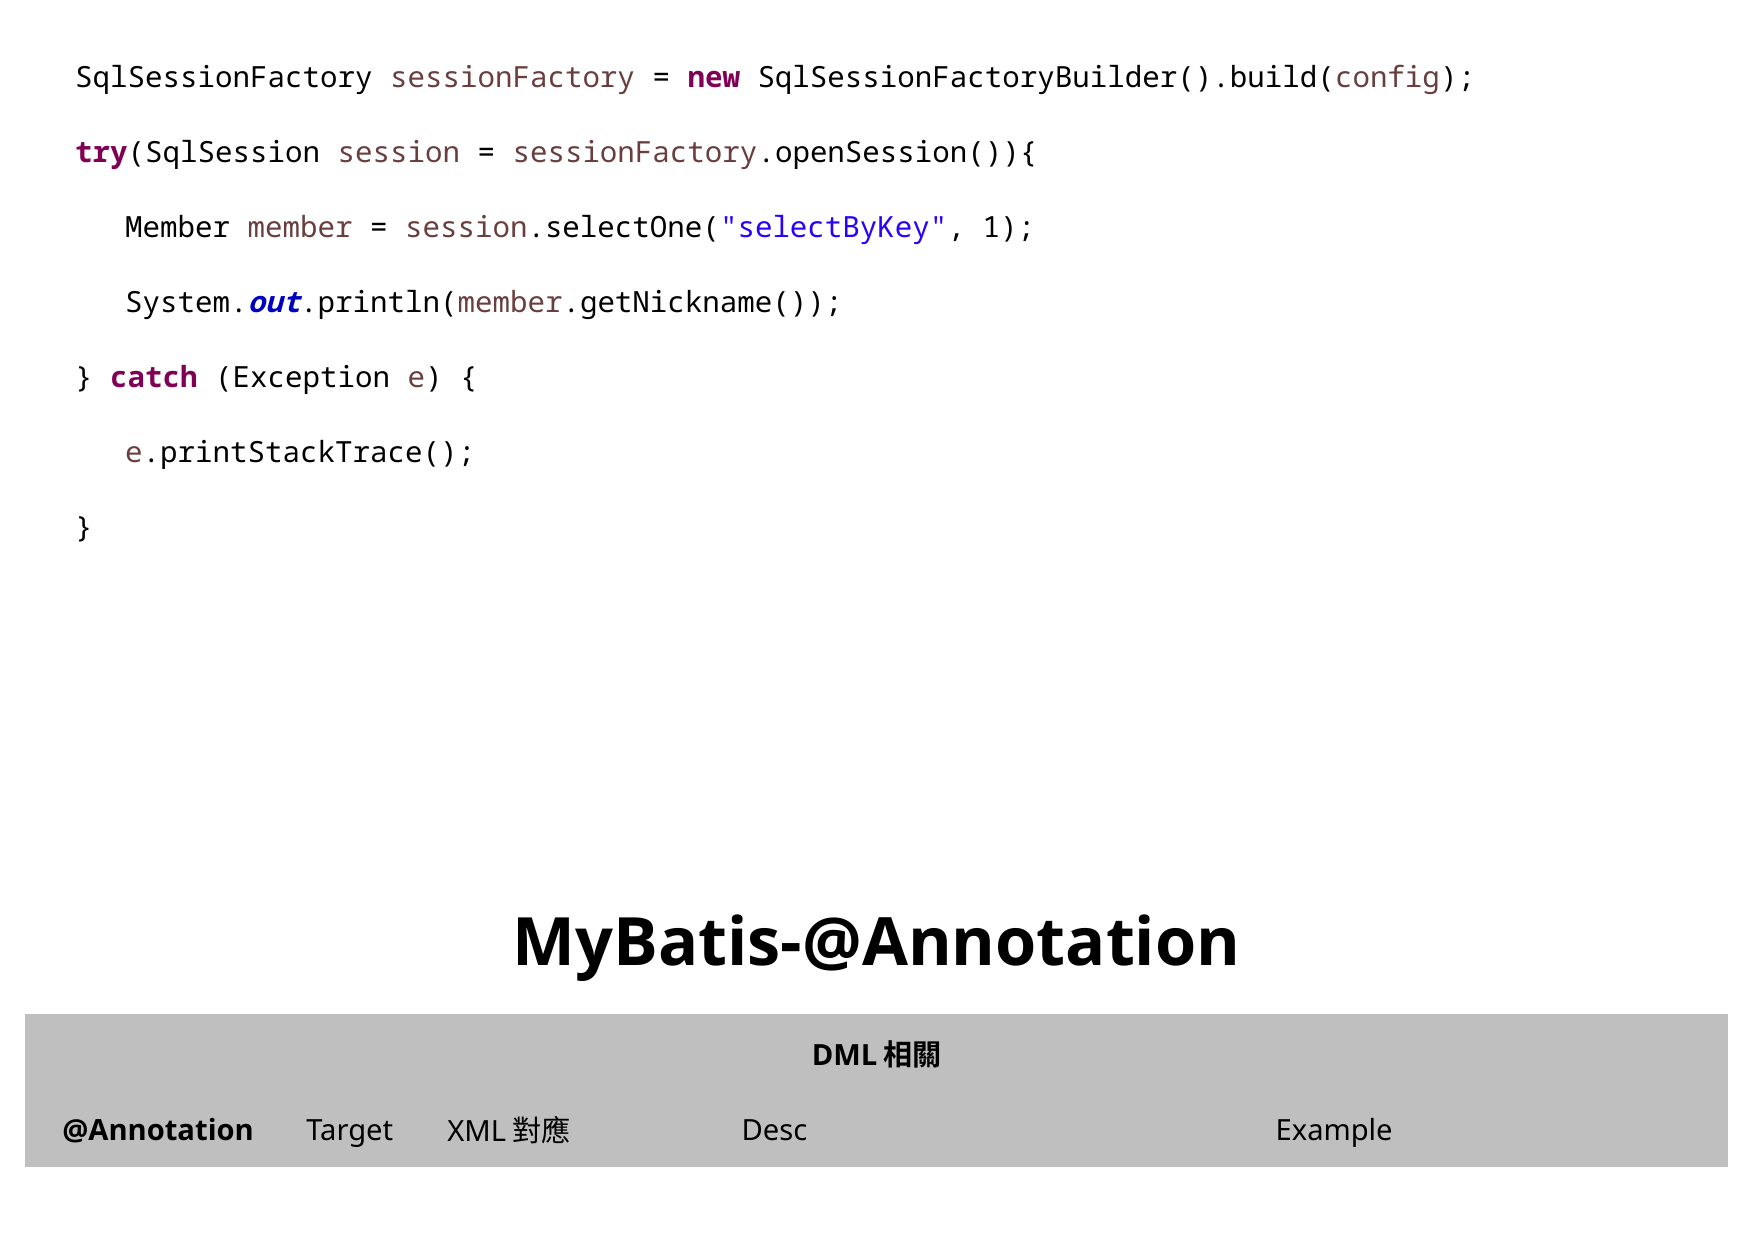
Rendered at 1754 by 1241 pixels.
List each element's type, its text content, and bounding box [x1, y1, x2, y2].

text Member member = session.selectOne("selectByKey", 1); [25, 189, 1728, 264]
table_cell Target [291, 1091, 409, 1166]
table_header DML相關 [26, 1015, 1727, 1090]
table_cell Example [941, 1091, 1727, 1166]
text } catch (Exception e) { [25, 339, 1728, 414]
subtitle MyBatis-@Annotation [25, 883, 1728, 995]
text System.out.println(member.getNickname()); [25, 264, 1728, 339]
text try(SqlSession session = sessionFactory.openSession()){ [25, 114, 1728, 189]
text } [25, 489, 1728, 564]
table_cell @Annotation [26, 1091, 290, 1166]
table_cell XML對應 [410, 1091, 608, 1166]
text e.printStackTrace(); [25, 414, 1728, 489]
text SqlSessionFactory sessionFactory = new SqlSessionFactoryBuilder().build(config); [25, 39, 1728, 114]
table_cell Desc [609, 1091, 940, 1166]
